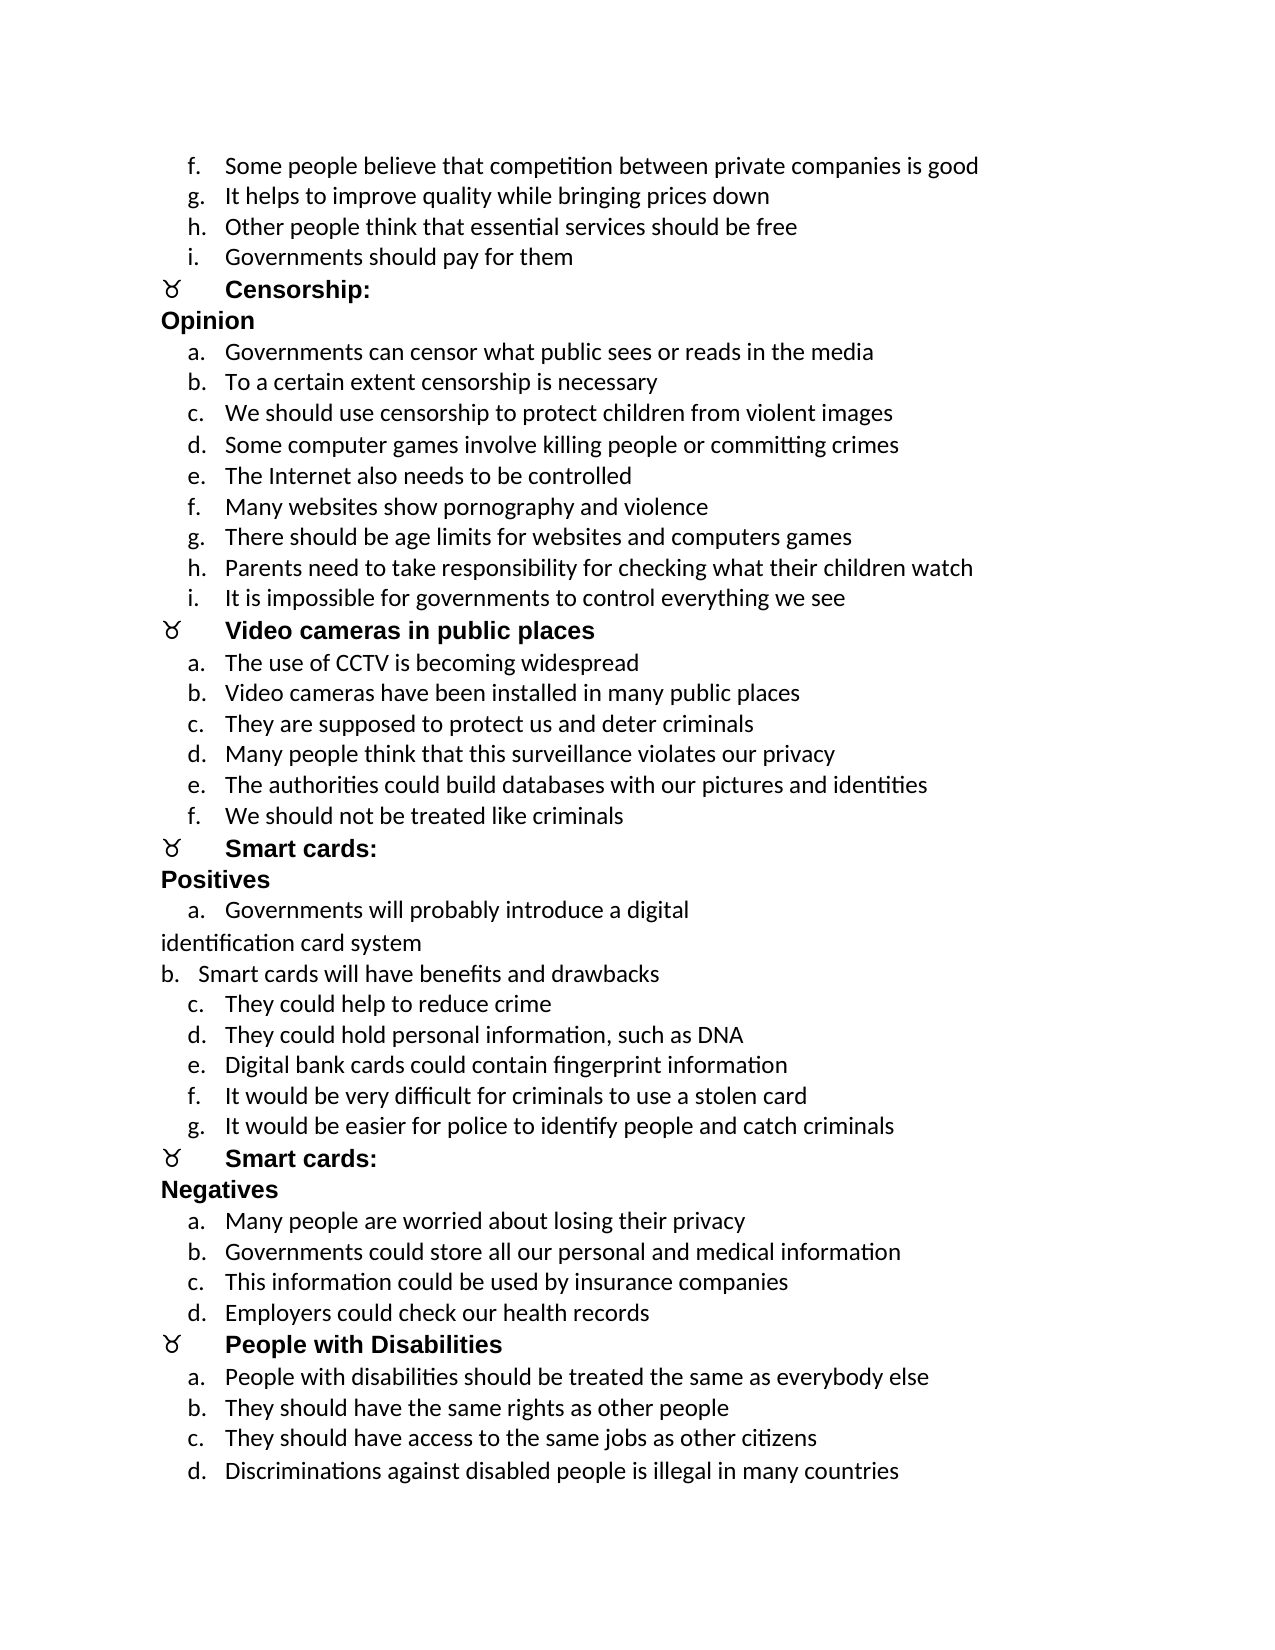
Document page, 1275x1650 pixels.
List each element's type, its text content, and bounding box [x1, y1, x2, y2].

list We should not be treated like criminals [187, 800, 1092, 831]
list There should be age limits for websites and computers games [187, 521, 1111, 552]
list The Internet also needs to be controlled [187, 460, 1121, 491]
list They should have access to the same jobs as other citizens [187, 1422, 1105, 1453]
list The use of CCTV is becoming widespread [187, 647, 1112, 678]
list They should have the same rights as other people [187, 1392, 1071, 1422]
list People with disabilities should be treated the same as everybody else [187, 1361, 1121, 1392]
list This information could be used by insurance companies [187, 1266, 1113, 1297]
list Parents need to take responsibility for checking what their children watch [187, 552, 1119, 582]
list Digital bank cards could contain fingerprint information [187, 1049, 1112, 1080]
list Many people are worried about losing their privacy [187, 1205, 1119, 1236]
list Many websites show pornography and violence [187, 491, 1106, 521]
text ♉ Smart cards: [161, 1141, 1125, 1175]
text ♉ Censorship: [161, 272, 1125, 306]
list They could help to reduce crime [187, 988, 1106, 1019]
list The authorities could build databases with our pictures and identities [187, 769, 1109, 800]
text Opinion [161, 306, 1125, 335]
list Governments will probably introduce a digital [187, 895, 1099, 925]
list Governments can censor what public sees or reads in the media [187, 336, 1117, 367]
list Discriminations against disabled people is illegal in many countries [187, 1455, 1106, 1485]
text Positives [161, 864, 1125, 893]
list Governments should pay for them [187, 242, 1121, 272]
list It is impossible for governments to control everything we see [187, 582, 1112, 613]
list Video cameras have been installed in many public places [187, 678, 1112, 708]
list Many people think that this surveillance violates our privacy [187, 739, 1120, 769]
list Governments could store all our personal and medical information [187, 1236, 1120, 1266]
list Smart cards will have benefits and drawbacks [161, 958, 1109, 988]
text Negatives [161, 1175, 1125, 1204]
list We should use censorship to protect children from violent images [187, 397, 1119, 428]
list They are supposed to protect us and deter criminals [187, 708, 1120, 739]
list Some computer games involve killing people or committing crimes [187, 430, 1111, 460]
list It helps to improve quality while bringing prices down [187, 181, 1076, 211]
text ♉ Video cameras in public places [161, 613, 1074, 647]
list Some people believe that competition between private companies is good [187, 150, 1104, 181]
list To a certain extent censorship is necessary [187, 367, 1118, 397]
text ♉ People with Disabilities [161, 1327, 1106, 1361]
list Employers could check our health records [187, 1297, 1116, 1327]
text ♉ Smart cards: [161, 831, 1125, 864]
list Other people think that essential services should be free [187, 211, 1111, 242]
list It would be easier for police to identify people and catch criminals [187, 1110, 1111, 1141]
list It would be very difficult for criminals to use a stolen card [187, 1080, 1107, 1110]
list They could hold personal information, such as DNA [187, 1019, 1121, 1049]
text identification card system [161, 927, 1100, 958]
